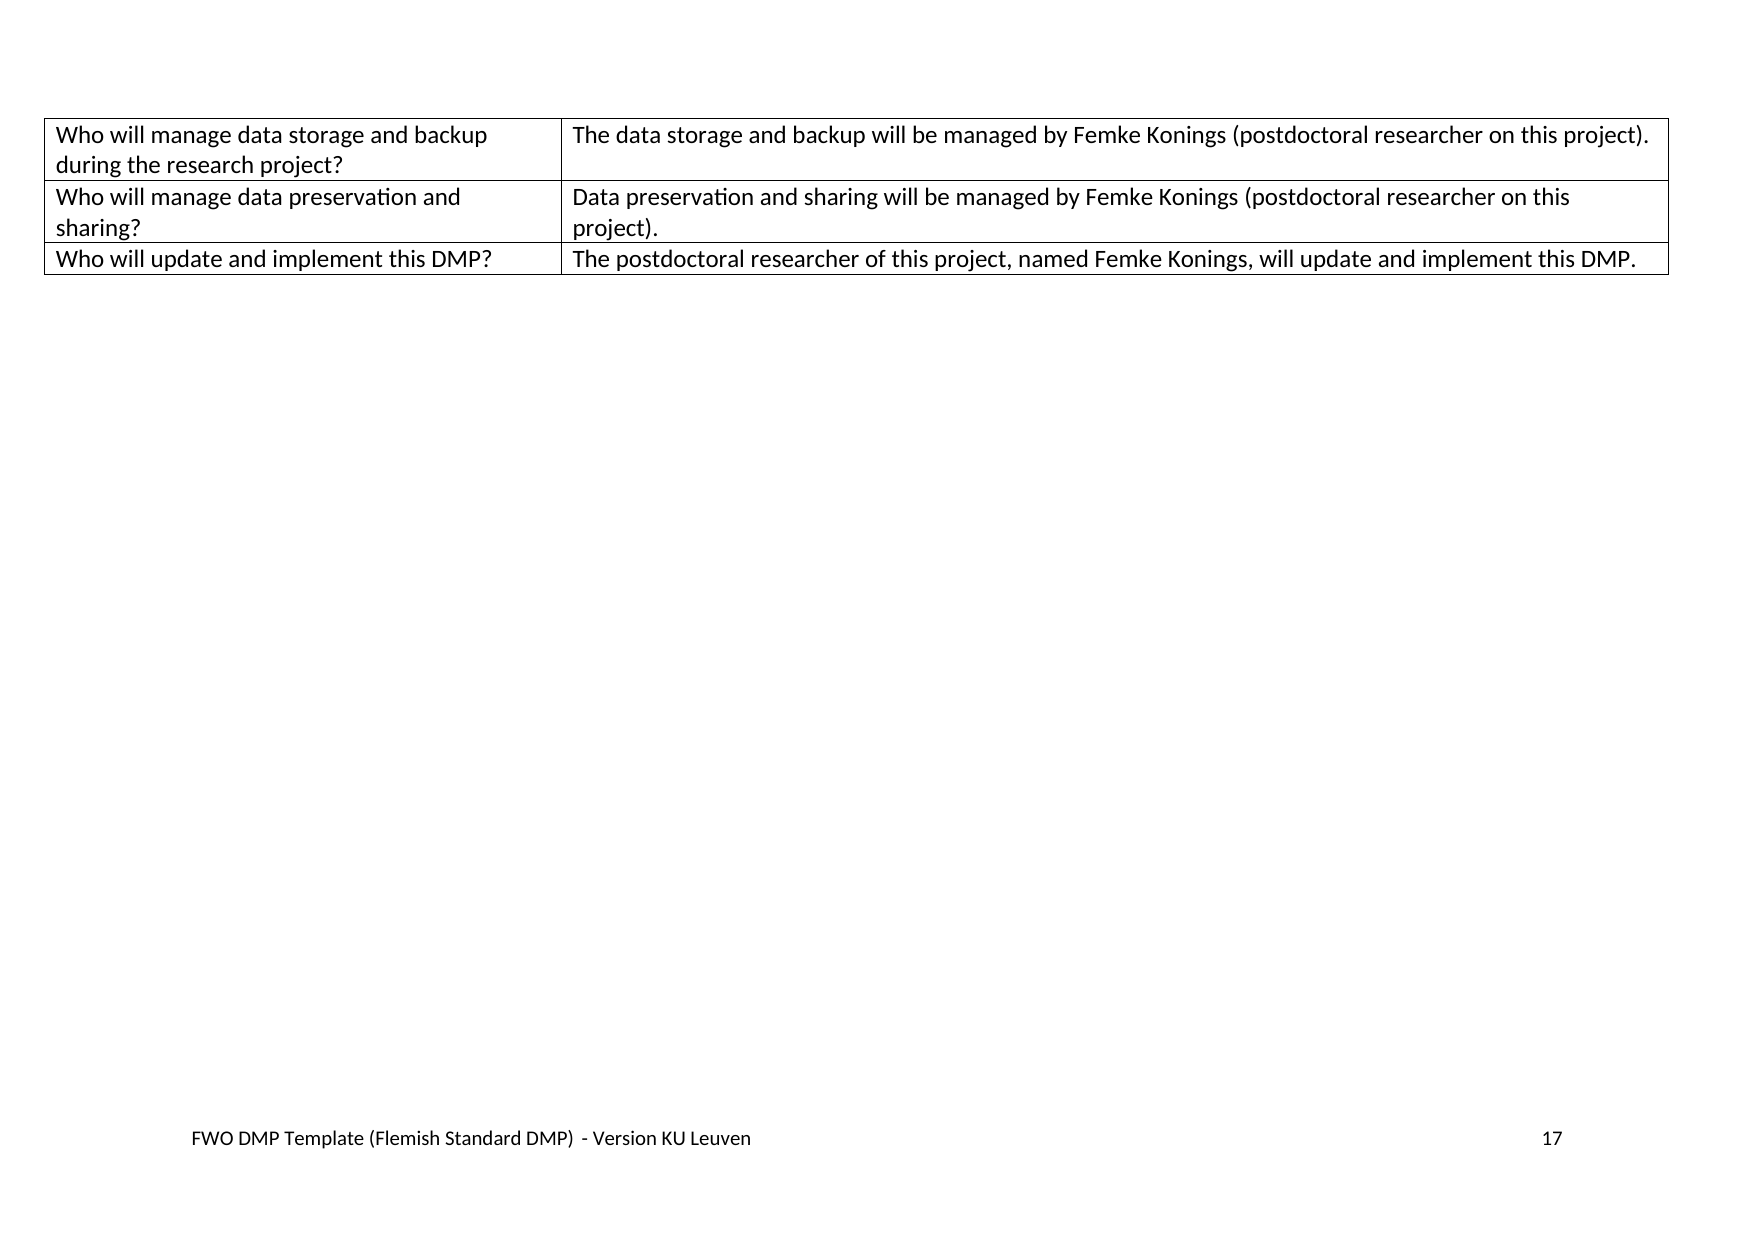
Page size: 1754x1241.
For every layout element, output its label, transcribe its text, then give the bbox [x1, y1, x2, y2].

table_cell Who will update and implement this DMP? [45, 243, 561, 274]
table_cell Data preservation and sharing will be managed by Femke Konings (postdoctoral researcher on this project). [562, 181, 1668, 242]
table_cell Who will manage data preservation and sharing? [45, 181, 561, 242]
table_cell Who will manage data storage and backup during the research project? [45, 119, 561, 180]
table_cell The postdoctoral researcher of this project, named Femke Konings, will update and implement this DMP. [562, 243, 1668, 274]
table_cell The data storage and backup will be managed by Femke Konings (postdoctoral researcher on this project). [562, 119, 1668, 180]
